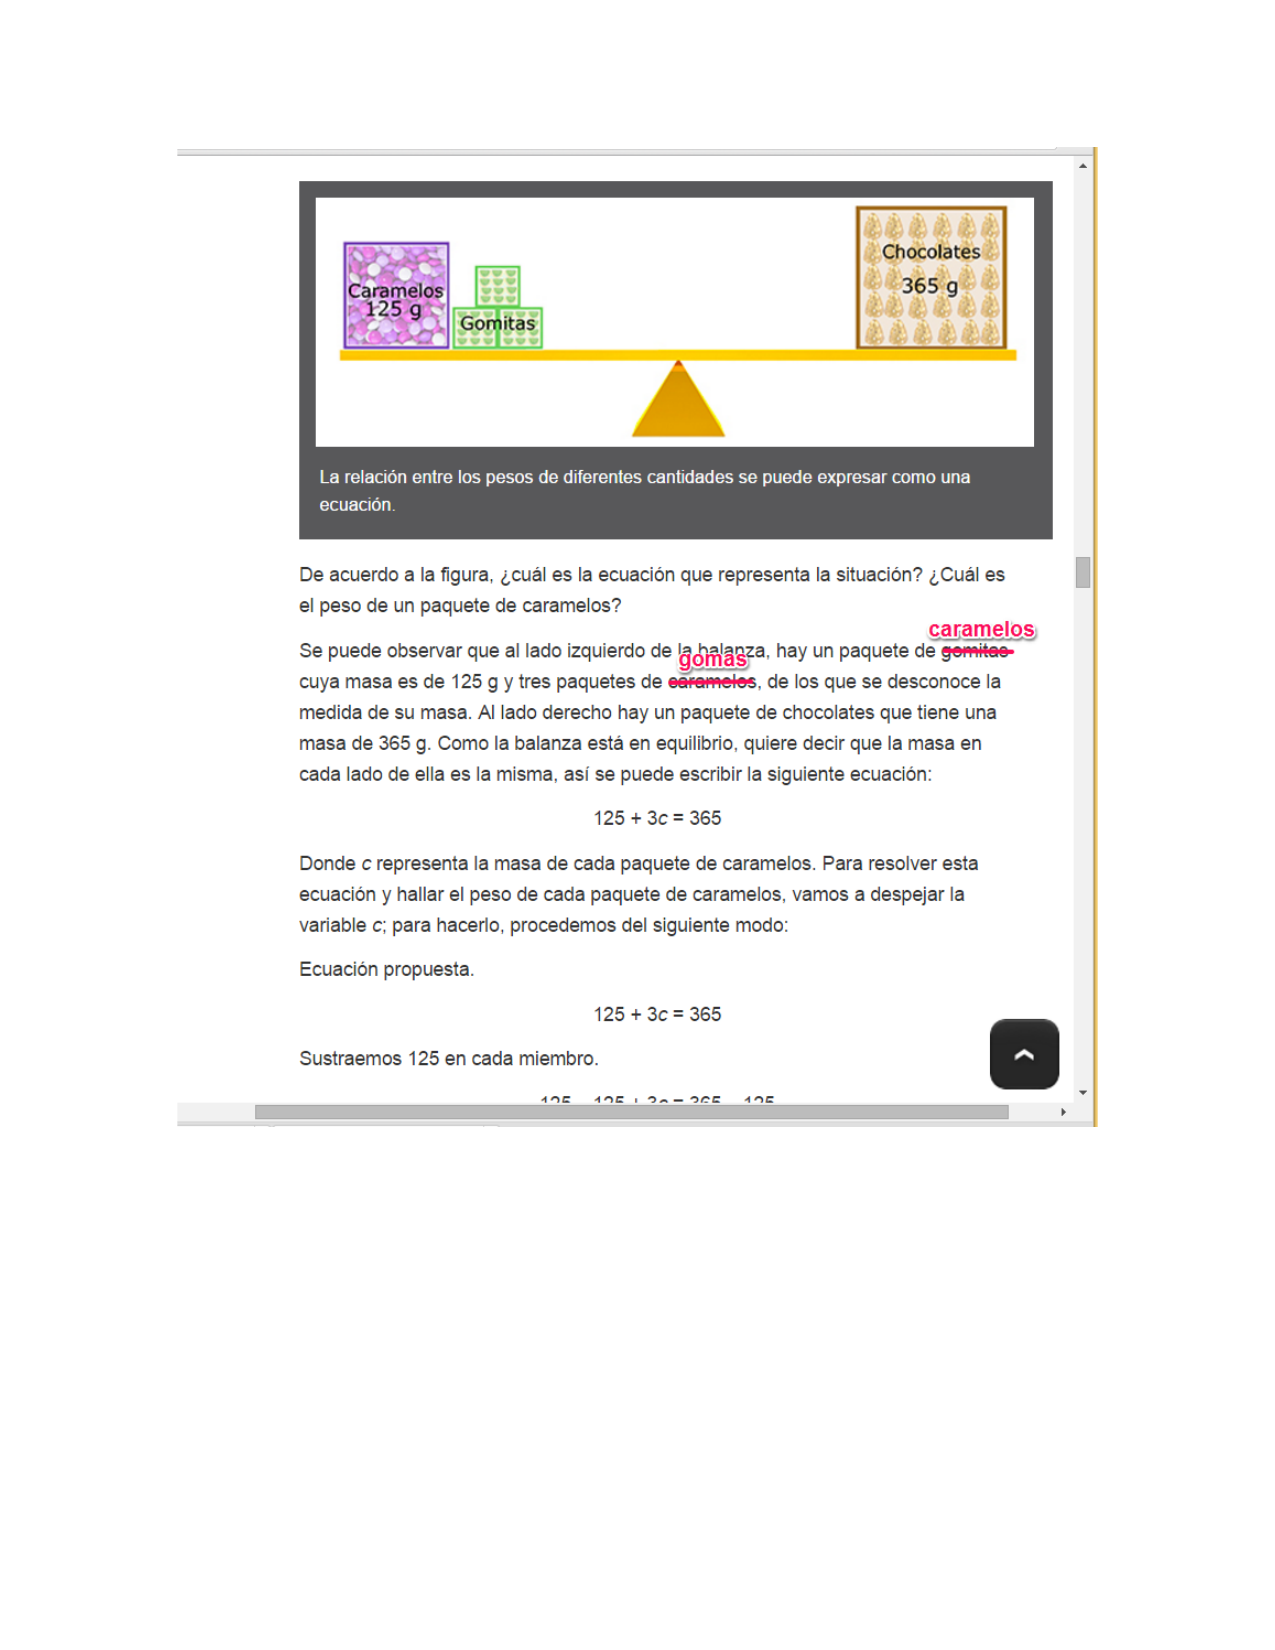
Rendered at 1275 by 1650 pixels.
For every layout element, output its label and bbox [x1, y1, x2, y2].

picture [177, 147, 1098, 1127]
